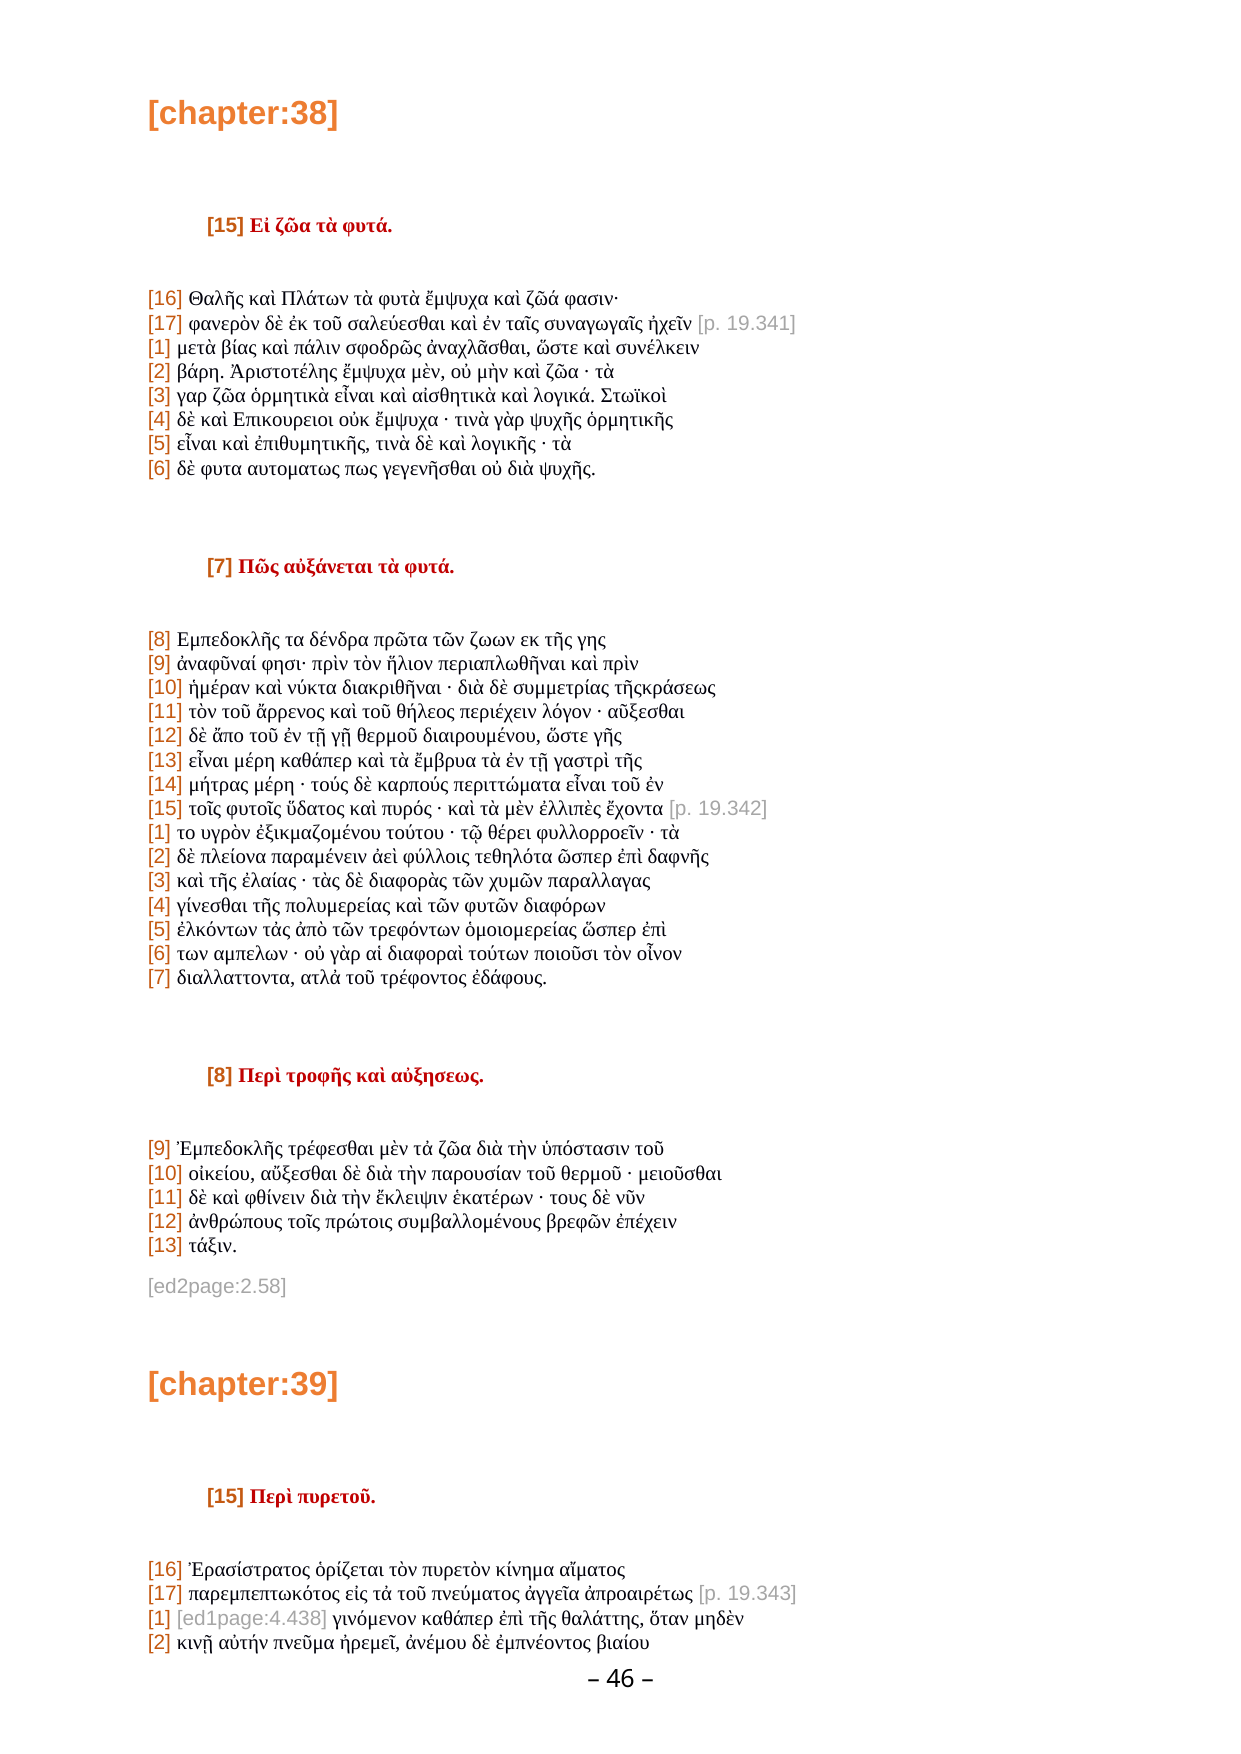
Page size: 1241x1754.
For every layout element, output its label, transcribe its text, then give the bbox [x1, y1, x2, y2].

subtitle [chapter:39] [148, 1364, 1092, 1402]
text [8] Εμπεδοκλῆς τα δένδρα πρῶτα τῶν ζωων εκ τῆς γης [9] ἀναφῦναί φησι· πρὶν τὸν ἥλιον περιαπλωθῆναι καὶ πρὶν [10] ἡμέραν καὶ νύκτα διακριθῆναι · διὰ δὲ συμμετρίας τῆςκράσεως [11] τὸν τοῦ ἄρρενος καὶ τοῦ θήλεος περιέχειν λόγον · αῦξεσθαι [12] δὲ ἄπο τοῦ ἐν τῇ γῇ θερμοῦ διαιρουμένου, ὥστε γῆς [13] εἶναι μέρη καθάπερ καὶ τὰ ἔμβρυα τὰ ἐν τῇ γαστρὶ τῆς [14] μήτρας μέρη · τούς δὲ καρπούς περιττώματα εἶναι τοῦ ἐν [15] τοῖς φυτοῖς ὕδατος καὶ πυρός · καὶ τὰ μὲν ἐλλιπὲς ἔχοντα [p. 19.342] [1] το υγρὸν ἐξικμαζομένου τούτου · τῷ θέρει φυλλορροεῖν · τὰ [2] δὲ πλείονα παραμένειν ἀεὶ φύλλοις τεθηλότα ῶσπερ ἐπὶ δαφνῆς [3] καὶ τῆς ἐλαίας · τὰς δὲ διαφορὰς τῶν χυμῶν παραλλαγας [4] γίνεσθαι τῆς πολυμερείας καὶ τῶν φυτῶν διαφόρων [5] ἐλκόντων τἀς ἀπὸ τῶν τρεφόντων ὁμοιομερείας ὥσπερ ἐπὶ [6] των αμπελων · οὐ γὰρ αἱ διαφοραὶ τούτων ποιοῦσι τὸν οἶνον [7] διαλλαττοντα, ατλἀ τοῦ τρέφοντος ἐδάφους. [148, 603, 1092, 989]
subtitle [15] Εἰ ζῶα τὰ φυτά. [207, 189, 1092, 237]
subtitle [7] Πῶς αὐξάνεται τὰ φυτά. [207, 529, 1092, 578]
text [ed2page:2.58] [148, 1274, 1092, 1298]
subtitle [15] Περὶ πυρετοῦ. [207, 1460, 1092, 1508]
subtitle [chapter:38] [148, 93, 1092, 132]
text [16] Θαλῆς καὶ Πλάτων τὰ φυτὰ ἔμψυχα καὶ ζῶά φασιν· [17] φανερὸν δὲ ἐκ τοῦ σαλεύεσθαι καὶ ἐν ταῖς συναγωγαῖς ἠχεῖν [p. 19.341] [1] μετὰ βίας καὶ πάλιν σφοδρῶς ἀναχλᾶσθαι, ὥστε καὶ συνέλκειν [2] βάρη. Ἀριστοτέλης ἔμψυχα μὲν, οὐ μὴν καὶ ζῶα · τὰ [3] γαρ ζῶα ὁρμητικὰ εἶναι καὶ αἰσθητικὰ καὶ λογικά. Στωϊκοὶ [4] δὲ καὶ Επικουρειοι οὐκ ἔμψυχα · τινὰ γὰρ ψυχῆς ὁρμητικῆς [5] εἶναι καὶ ἐπιθυμητικῆς, τινὰ δὲ καὶ λογικῆς · τὰ [6] δὲ φυτα αυτοματως πως γεγενῆσθαι οὐ διὰ ψυχῆς. [148, 262, 1092, 479]
text [9] Ἐμπεδοκλῆς τρέφεσθαι μὲν τἀ ζῶα διὰ τὴν ὑπόστασιν τοῦ [10] οἰκείου, αὔξεσθαι δὲ διὰ τὴν παρουσίαν τοῦ θερμοῦ · μειοῦσθαι [11] δὲ καὶ φθίνειν διὰ τὴν ἔκλειψιν ἑκατέρων · τους δὲ νῦν [12] ἀνθρώπους τοῖς πρώτοις συμβαλλομένους βρεφῶν ἐπέχειν [13] τάξιν. [148, 1112, 1092, 1257]
subtitle [8] Περὶ τροφῆς καὶ αὐξησεως. [207, 1039, 1092, 1087]
